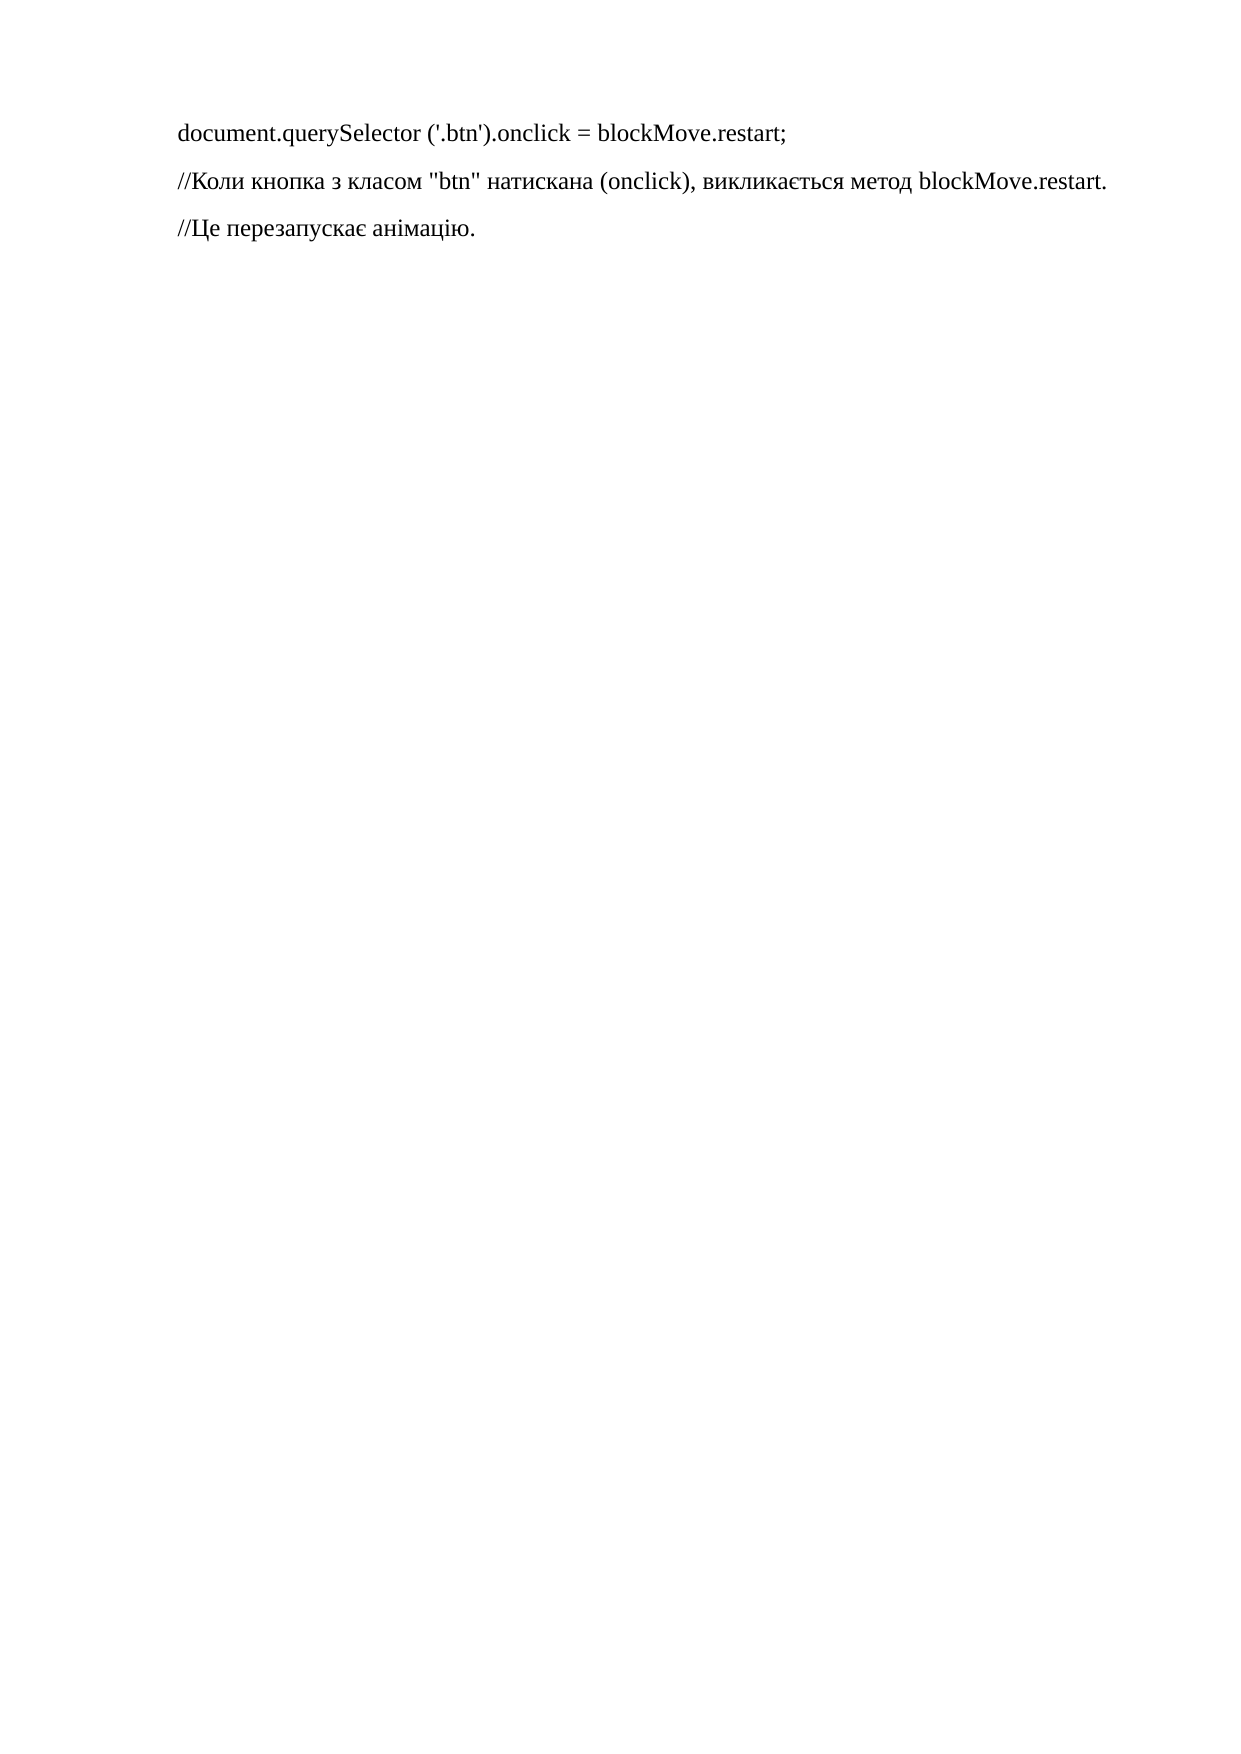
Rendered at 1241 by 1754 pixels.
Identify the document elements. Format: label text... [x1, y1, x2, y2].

text //Це перезапускає анімацію. [177, 213, 1152, 242]
text //Коли кнопка з класом "btn" натискана (onclick), викликається метод blockMove.restart. [177, 166, 1152, 194]
text document.querySelector ('.btn').onclick = blockMove.restart; [177, 118, 1152, 147]
